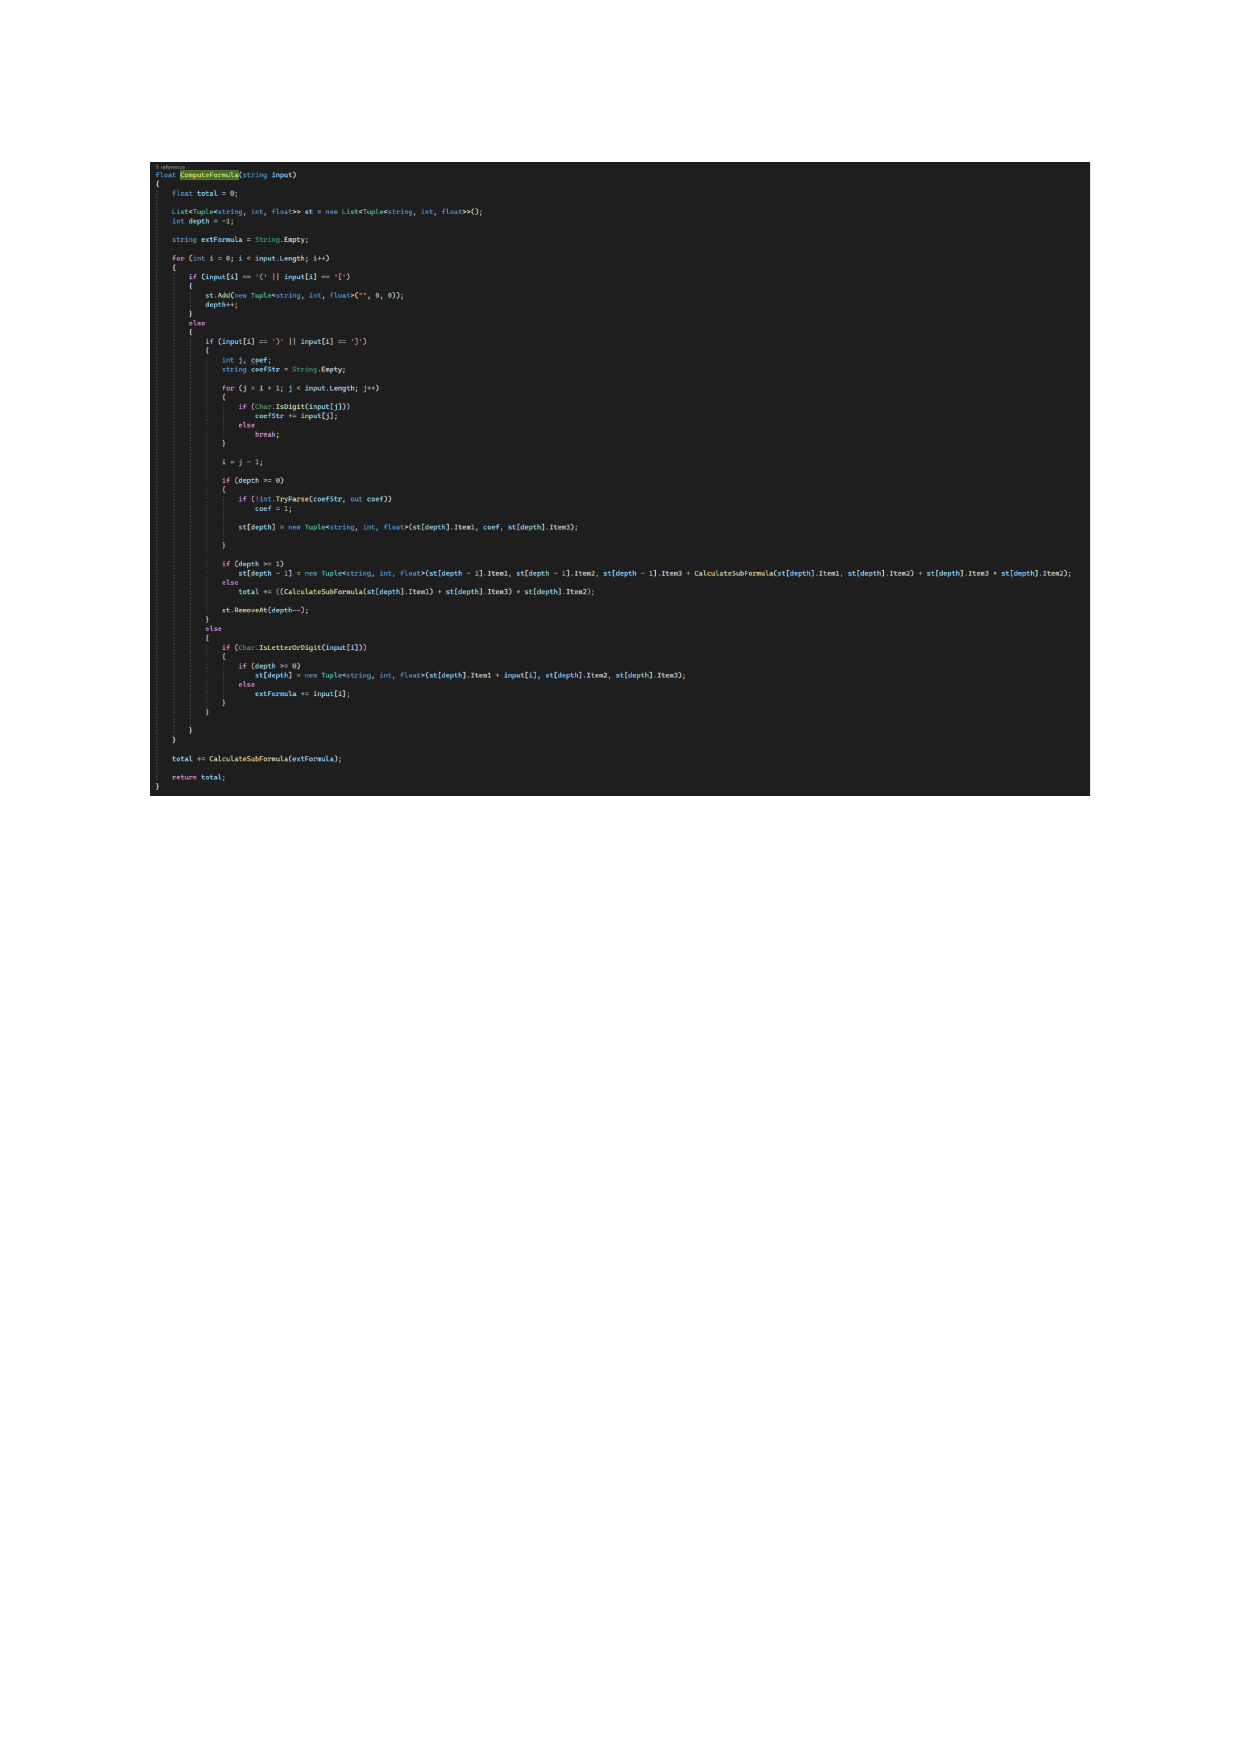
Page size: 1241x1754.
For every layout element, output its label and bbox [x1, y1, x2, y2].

picture [150, 162, 1091, 796]
